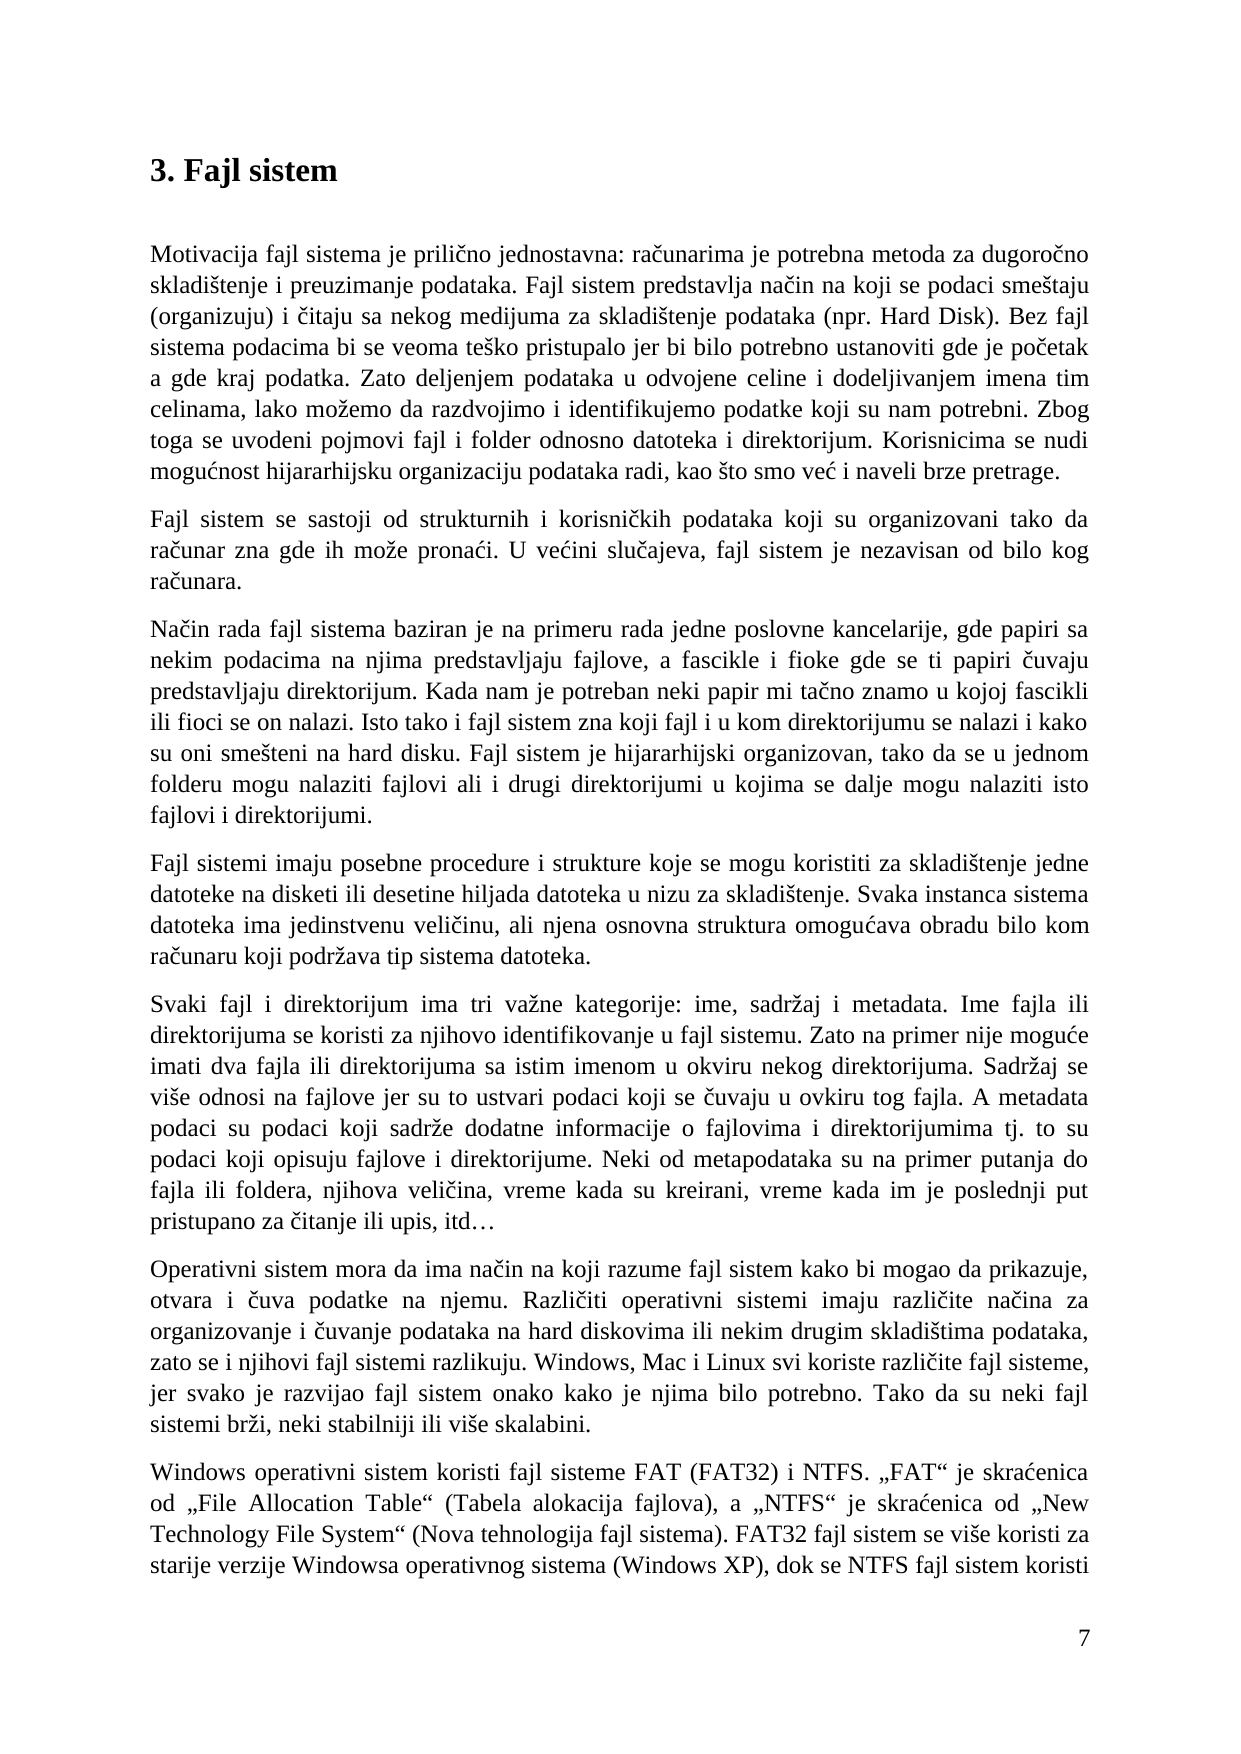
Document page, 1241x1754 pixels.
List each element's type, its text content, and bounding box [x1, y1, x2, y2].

subtitle 3. Fajl sistem [150, 150, 1090, 188]
text Operativni sistem mora da ima način na koji razume fajl sistem kako bi mogao da prikazuje, otvara i čuva podatke na njemu. Različiti operativni sistemi imaju različite načina za organizovanje i čuvanje podataka na hard diskovima ili nekim drugim skladištima podataka, zato se i njihovi fajl sistemi razlikuju. Windows, Mac i Linux svi koriste različite fajl sisteme, jer svako je razvijao fajl sistem onako kako je njima bilo potrebno. Tako da su neki fajl sistemi brži, neki stabilniji ili više skalabini. [150, 1254, 1090, 1438]
text Način rada fajl sistema baziran je na primeru rada jedne poslovne kancelarije, gde papiri sa nekim podacima na njima predstavljaju fajlove, a fascikle i fioke gde se ti papiri čuvaju predstavljaju direktorijum. Kada nam je potreban neki papir mi tačno znamo u kojoj fascikli ili fioci se on nalazi. Isto tako i fajl sistem zna koji fajl i u kom direktorijumu se nalazi i kako su oni smešteni na hard disku. Fajl sistem je hijararhijski organizovan, tako da se u jednom folderu mogu nalaziti fajlovi ali i drugi direktorijumi u kojima se dalje mogu nalaziti isto fajlovi i direktorijumi. [150, 614, 1090, 829]
text Fajl sistem se sastoji od strukturnih i korisničkih podataka koji su organizovani tako da računar zna gde ih može pronaći. U većini slučajeva, fajl sistem je nezavisan od bilo kog računara. [150, 504, 1090, 595]
text Svaki fajl i direktorijum ima tri važne kategorije: ime, sadržaj i metadata. Ime fajla ili direktorijuma se koristi za njihovo identifikovanje u fajl sistemu. Zato na primer nije moguće imati dva fajla ili direktorijuma sa istim imenom u okviru nekog direktorijuma. Sadržaj se više odnosi na fajlove jer su to ustvari podaci koji se čuvaju u ovkiru tog fajla. A metadata podaci su podaci koji sadrže dodatne informacije o fajlovima i direktorijumima tj. to su podaci koji opisuju fajlove i direktorijume. Neki od metapodataka su na primer putanja do fajla ili foldera, njihova veličina, vreme kada su kreirani, vreme kada im je poslednji put pristupano za čitanje ili upis, itd… [150, 989, 1090, 1235]
text Motivacija fajl sistema je prilično jednostavna: računarima je potrebna metoda za dugoročno skladištenje i preuzimanje podataka. Fajl sistem predstavlja način na koji se podaci smeštaju (organizuju) i čitaju sa nekog medijuma za skladištenje podataka (npr. Hard Disk). Bez fajl sistema podacima bi se veoma teško pristupalo jer bi bilo potrebno ustanoviti gde je početak a gde kraj podatka. Zato deljenjem podataka u odvojene celine i dodeljivanjem imena tim celinama, lako možemo da razdvojimo i identifikujemo podatke koji su nam potrebni. Zbog toga se uvodeni pojmovi fajl i folder odnosno datoteka i direktorijum. Korisnicima se nudi mogućnost hijararhijsku organizaciju podataka radi, kao što smo već i naveli brze pretrage. [150, 239, 1090, 485]
text Fajl sistemi imaju posebne procedure i strukture koje se mogu koristiti za skladištenje jedne datoteke na disketi ili desetine hiljada datoteka u nizu za skladištenje. Svaka instanca sistema datoteka ima jedinstvenu veličinu, ali njena osnovna struktura omogućava obradu bilo kom računaru koji podržava tip sistema datoteka. [150, 848, 1090, 970]
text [150, 1457, 1090, 1578]
